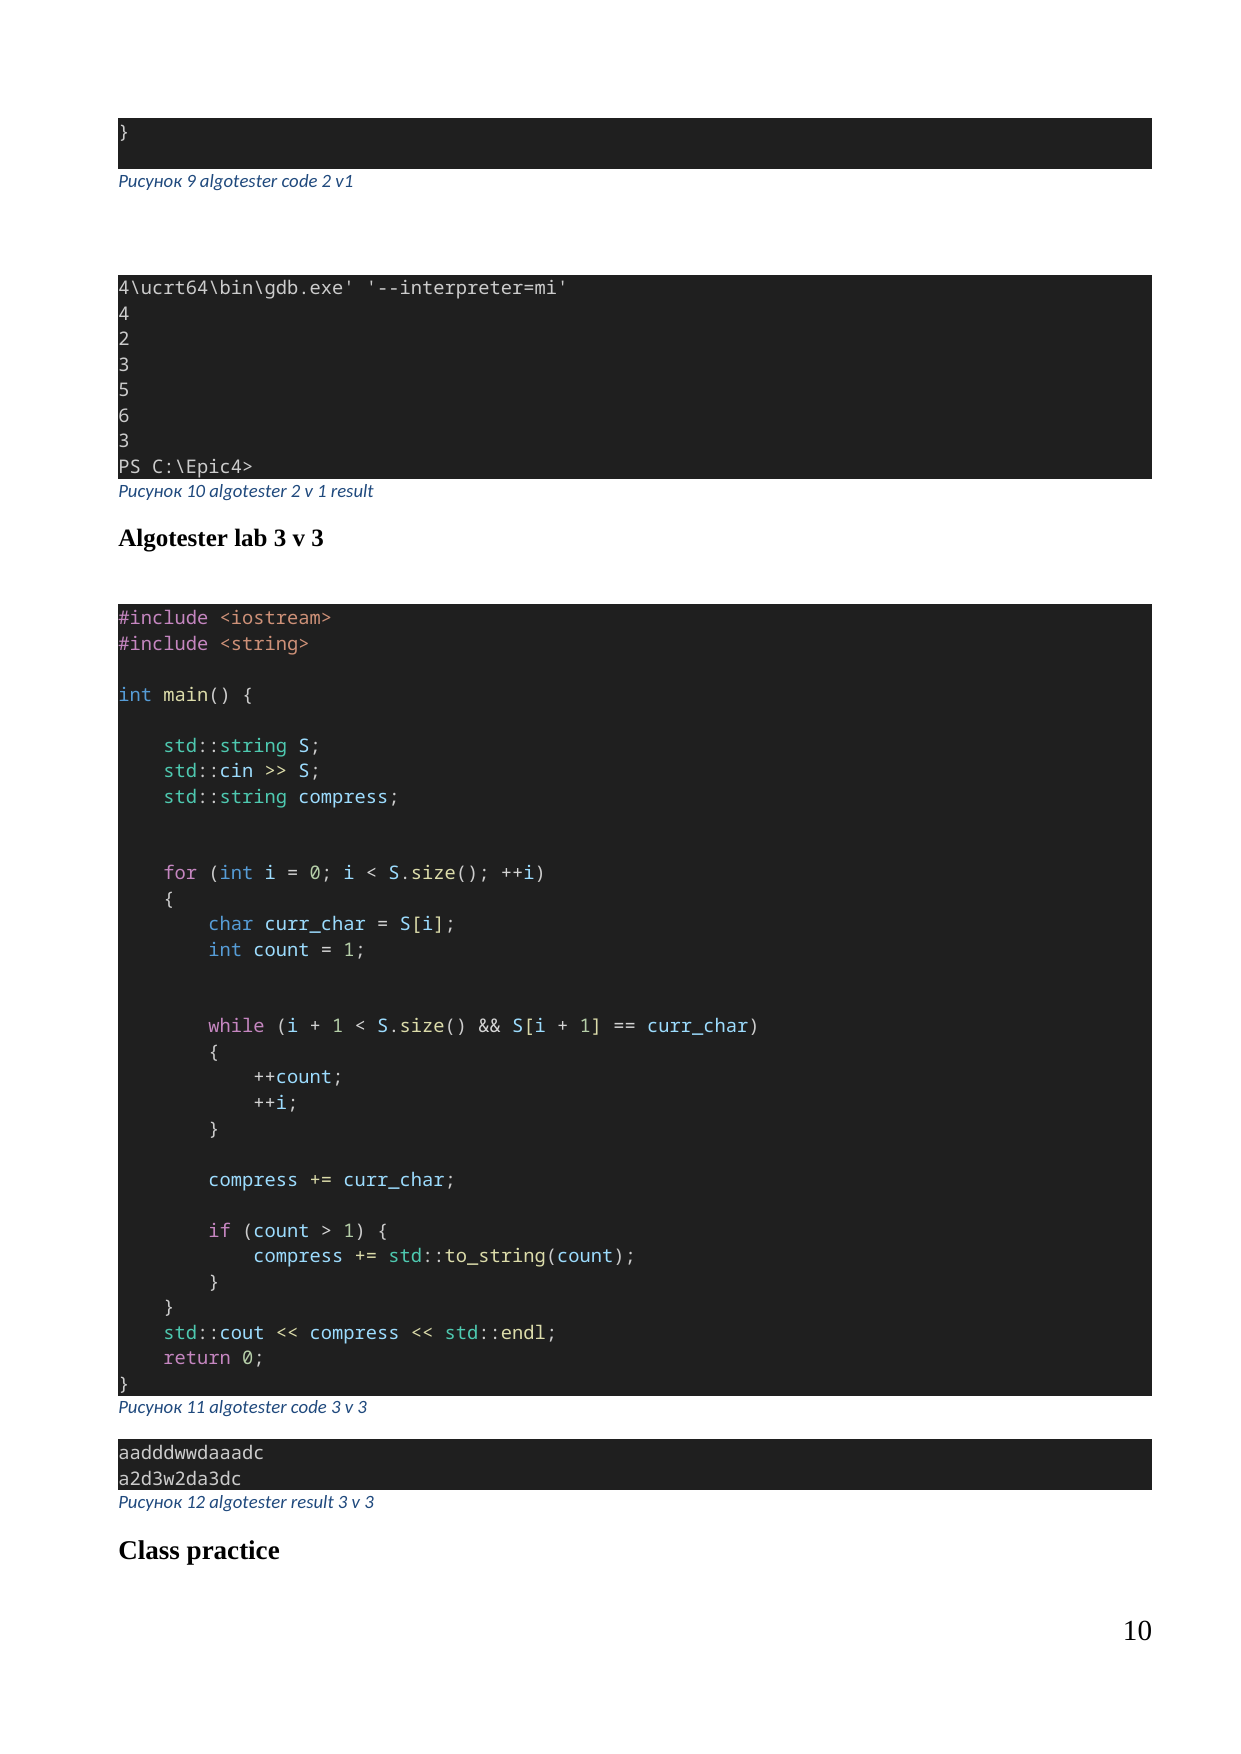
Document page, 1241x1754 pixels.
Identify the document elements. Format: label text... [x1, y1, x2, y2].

text for (int i = 0; i < S.size(); ++i) [118, 859, 1152, 885]
text compress += curr_char; [118, 1166, 1152, 1191]
text #include <string> [118, 630, 1152, 655]
text 3 [118, 428, 1152, 453]
text PS C:\Epic4> [118, 453, 1152, 479]
text std::string compress; [118, 783, 1152, 808]
text } [118, 118, 1152, 144]
text 5 [118, 377, 1152, 402]
text 2 [118, 326, 1152, 351]
text } [118, 1268, 1152, 1293]
text std::cin >> S; [118, 757, 1152, 783]
text 3 [118, 351, 1152, 377]
text { [118, 1038, 1152, 1064]
text #include <iostream> [118, 604, 1152, 630]
text int count = 1; [118, 936, 1152, 962]
text 4\ucrt64\bin\gdb.exe' '--interpreter=mi' [118, 275, 1152, 300]
text ++i; [118, 1089, 1152, 1115]
text { [118, 885, 1152, 911]
text aadddwwdaaadc [118, 1439, 1152, 1465]
text a2d3w2da3dc [118, 1465, 1152, 1490]
text std::cout << compress << std::endl; [118, 1319, 1152, 1344]
text 4 [118, 300, 1152, 326]
text } [118, 1293, 1152, 1319]
text std::string S; [118, 732, 1152, 757]
text if (count > 1) { [118, 1217, 1152, 1242]
text char curr_char = S[i]; [118, 911, 1152, 936]
text } [118, 1370, 1152, 1396]
text } [118, 1115, 1152, 1140]
text Algotester lab 3 v 3 [118, 523, 1152, 551]
text return 0; [118, 1344, 1152, 1370]
text ++count; [118, 1064, 1152, 1089]
text Class practice [118, 1534, 1152, 1565]
text 6 [118, 402, 1152, 428]
text while (i + 1 < S.size() && S[i + 1] == curr_char) [118, 1013, 1152, 1038]
text int main() { [118, 681, 1152, 706]
text compress += std::to_string(count); [118, 1242, 1152, 1268]
